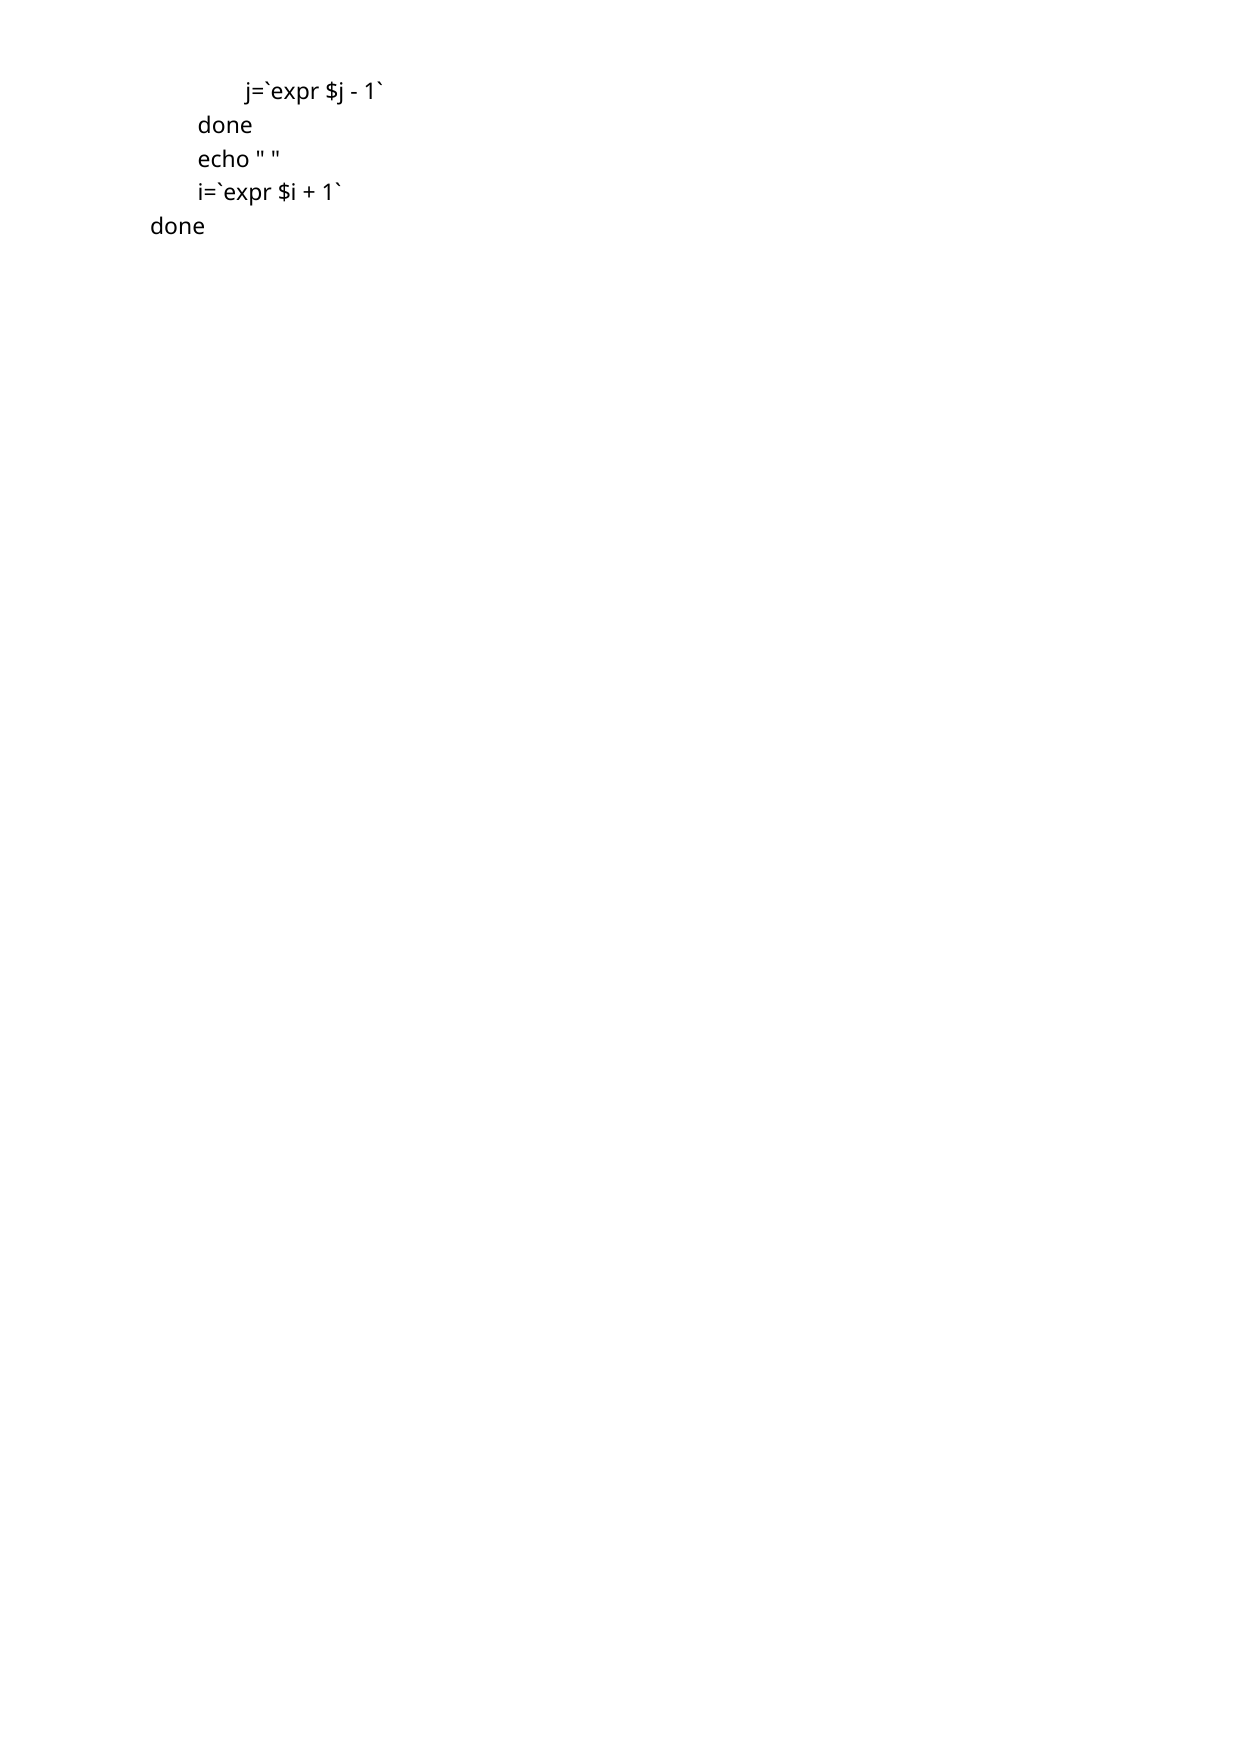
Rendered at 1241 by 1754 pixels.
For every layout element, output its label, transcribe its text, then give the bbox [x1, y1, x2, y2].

list done [150, 210, 1165, 241]
list i=`expr $i + 1` [150, 176, 1165, 207]
list j=`expr $j - 1` [150, 75, 1165, 106]
list done [150, 109, 1165, 140]
list echo " " [150, 142, 1165, 174]
